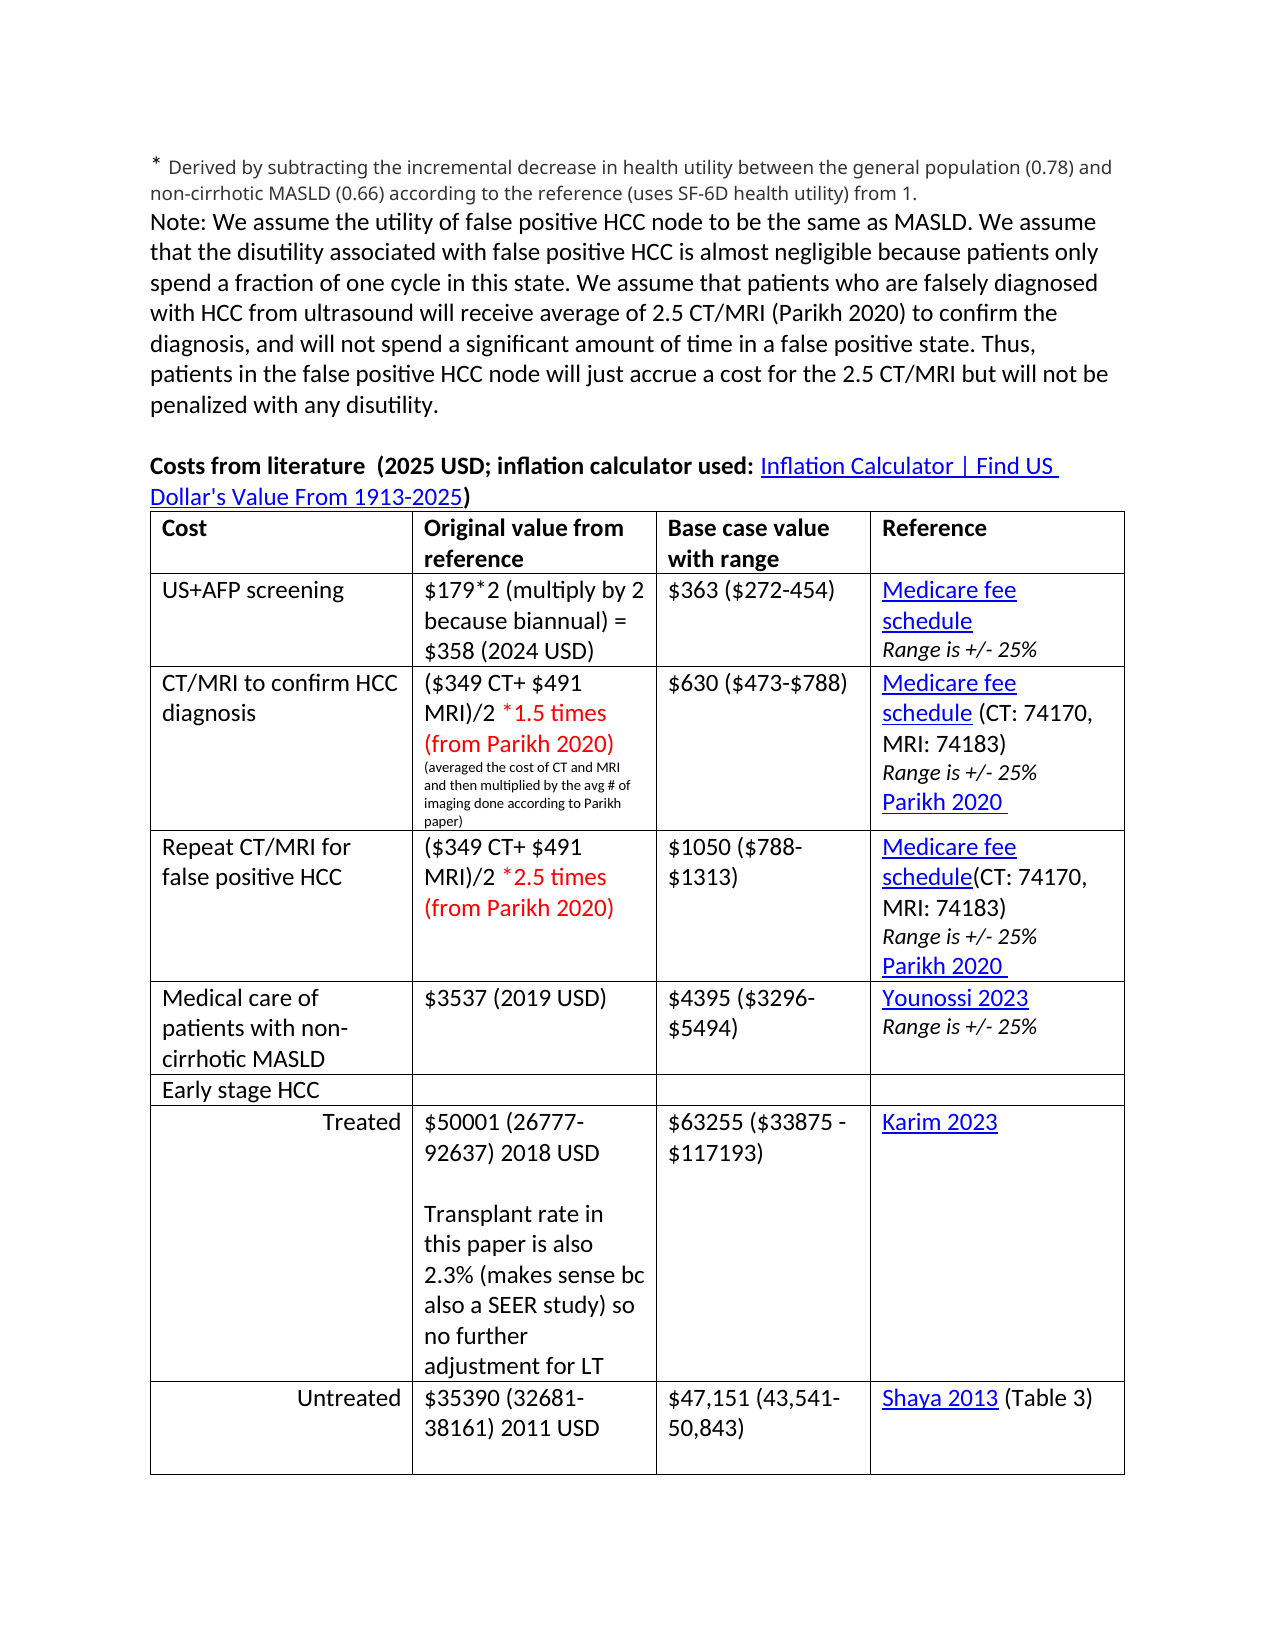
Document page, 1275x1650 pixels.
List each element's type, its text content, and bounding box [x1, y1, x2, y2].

table_cell $363 ($272-454) [657, 574, 870, 666]
text Note: We assume the utility of false positive HCC node to be the same as MASLD. We assume that the disutility associated with false positive HCC is almost negligible because patients only spend a fraction of one cycle in this state. We assume that patients who are falsely diagnosed with HCC from ultrasound will receive average of 2.5 CT/MRI (Parikh 2020) to confirm the diagnosis, and will not spend a significant amount of time in a false positive state. Thus, patients in the false positive HCC node will just accrue a cost for the 2.5 CT/MRI but will not be penalized with any disutility. [150, 206, 1125, 420]
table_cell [657, 1382, 870, 1474]
table_cell $630 ($473-$788) [657, 667, 870, 830]
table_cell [871, 1382, 1124, 1474]
table_header Cost [151, 512, 412, 573]
table_header Base case value with range [657, 512, 870, 573]
table_cell Early stage HCC [151, 1075, 412, 1105]
table_header Reference [871, 512, 1124, 573]
table_cell [871, 1075, 1124, 1105]
table_cell ($349 CT+ $491 MRI)/2 *1.5 times (from Parikh 2020) (averaged the cost of CT and MRI and then multiplied by the avg # of imaging done according to Parikh paper) [413, 667, 656, 830]
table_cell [413, 1382, 656, 1474]
table_cell Medicare fee schedule Range is +/- 25% [871, 574, 1124, 666]
table_cell $1050 ($788-$1313) [657, 831, 870, 981]
table_cell Medical care of patients with non-cirrhotic MASLD [151, 982, 412, 1073]
table_cell Medicare fee schedule (CT: 74170, MRI: 74183) Range is +/- 25% Parikh 2020 [871, 667, 1124, 830]
table_cell Treated [151, 1106, 412, 1381]
table_cell Medicare fee schedule(CT: 74170, MRI: 74183) Range is +/- 25% Parikh 2020 [871, 831, 1124, 981]
table_cell US+AFP screening [151, 574, 412, 666]
table_cell Younossi 2023 Range is +/- 25% [871, 982, 1124, 1073]
table_cell Untreated [151, 1382, 412, 1474]
table_cell Repeat CT/MRI for false positive HCC [151, 831, 412, 981]
table_cell Karim 2023 [871, 1106, 1124, 1381]
table_cell $50001 (26777-92637) 2018 USD Transplant rate in this paper is also 2.3% (makes sense bc also a SEER study) so no further adjustment for LT [413, 1106, 656, 1381]
table_cell $179*2 (multiply by 2 because biannual) = $358 (2024 USD) [413, 574, 656, 666]
table_cell $63255 ($33875 - $117193) [657, 1106, 870, 1381]
table_cell [657, 1075, 870, 1105]
table_cell $4395 ($3296-$5494) [657, 982, 870, 1073]
table_cell [413, 1075, 656, 1105]
table_header Original value from reference [413, 512, 656, 573]
text * Derived by subtracting the incremental decrease in health utility between the general population (0.78) and non-cirrhotic MASLD (0.66) according to the reference (uses SF-6D health utility) from 1. [150, 150, 1125, 206]
table_cell CT/MRI to confirm HCC diagnosis [151, 667, 412, 830]
table_cell ($349 CT+ $491 MRI)/2 *2.5 times (from Parikh 2020) [413, 831, 656, 981]
text Costs from literature (2025 USD; inflation calculator used: Inflation Calculator | Find US Dollar's Value From 1913-2025) [150, 450, 1125, 511]
table_cell $3537 (2019 USD) [413, 982, 656, 1073]
